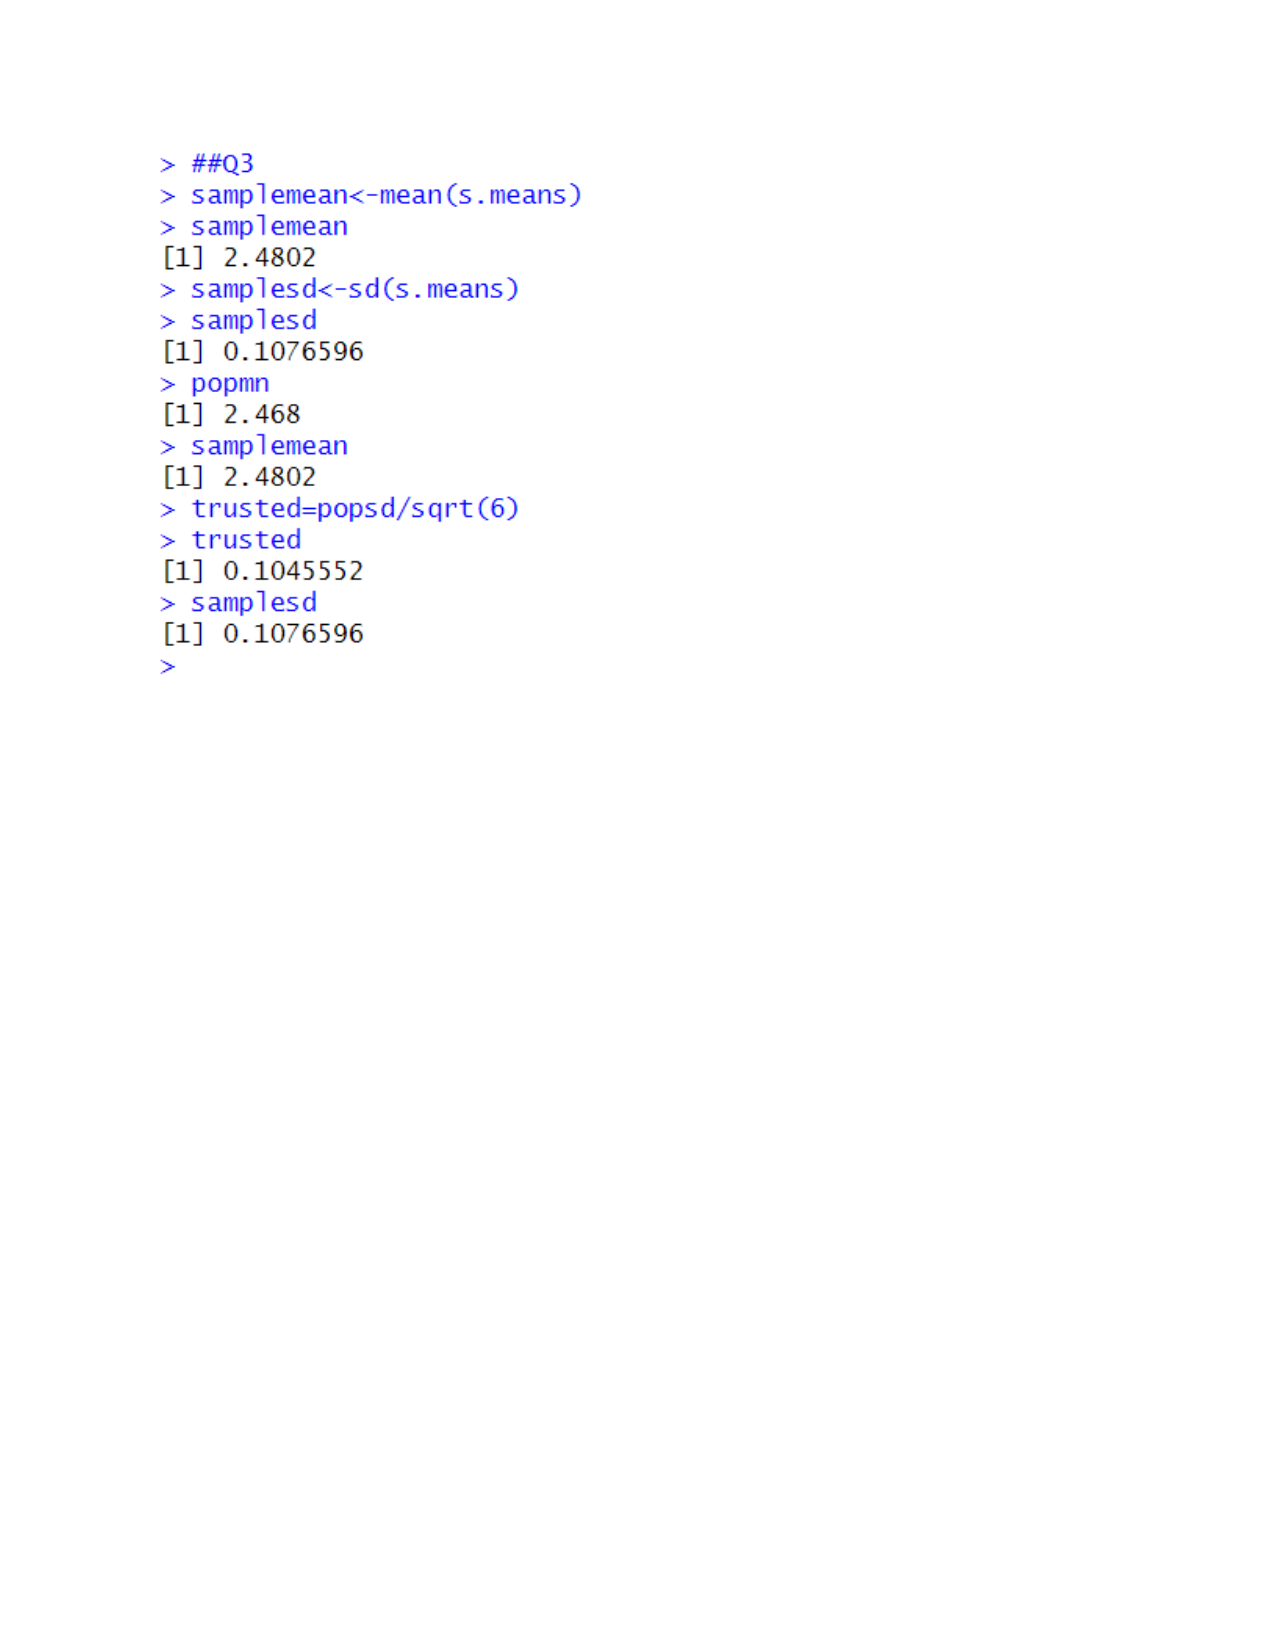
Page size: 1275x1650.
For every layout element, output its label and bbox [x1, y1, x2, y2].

picture [150, 150, 829, 682]
